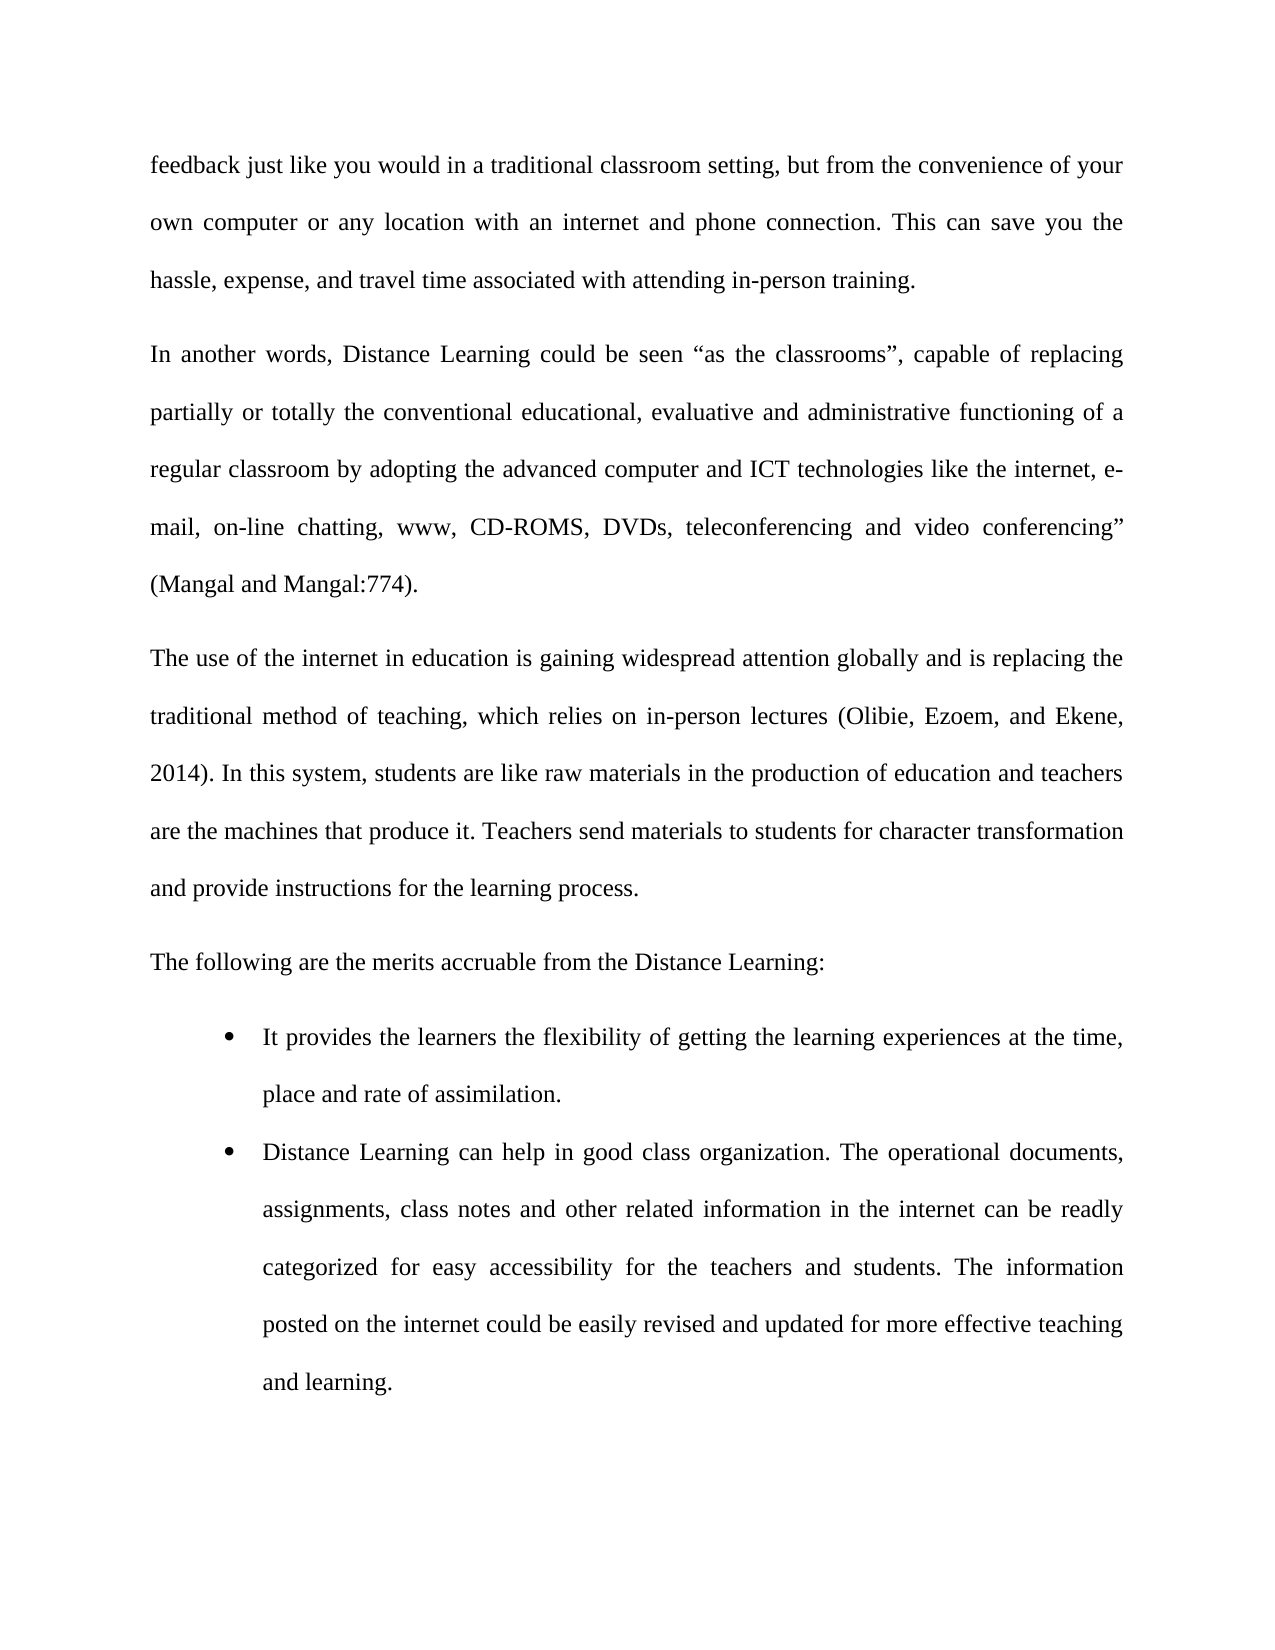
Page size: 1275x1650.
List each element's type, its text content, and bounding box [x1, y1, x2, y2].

text The use of the internet in education is gaining widespread attention globally and is replacing the traditional method of teaching, which relies on in-person lectures (Olibie, Ezoem, and Ekene, 2014). In this system, students are like raw materials in the production of education and teachers are the machines that produce it. Teachers send materials to students for character transformation and provide instructions for the learning process. [150, 643, 1125, 902]
text In another words, Distance Learning could be seen “as the classrooms”, capable of replacing partially or totally the conventional educational, evaluative and administrative functioning of a regular classroom by adopting the advanced computer and ICT technologies like the internet, e-mail, on-line chatting, www, CD-ROMS, DVDs, teleconferencing and video conferencing” (Mangal and Mangal:774). [150, 339, 1125, 598]
list It provides the learners the flexibility of getting the learning experiences at the time, place and rate of assimilation. [225, 1022, 1125, 1108]
text The following are the merits accruable from the Distance Learning: [150, 947, 1125, 976]
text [150, 150, 1125, 294]
list Distance Learning can help in good class organization. The operational documents, assignments, class notes and other related information in the internet can be readly categorized for easy accessibility for the teachers and students. The information posted on the internet could be easily revised and updated for more effective teaching and learning. [225, 1137, 1125, 1395]
